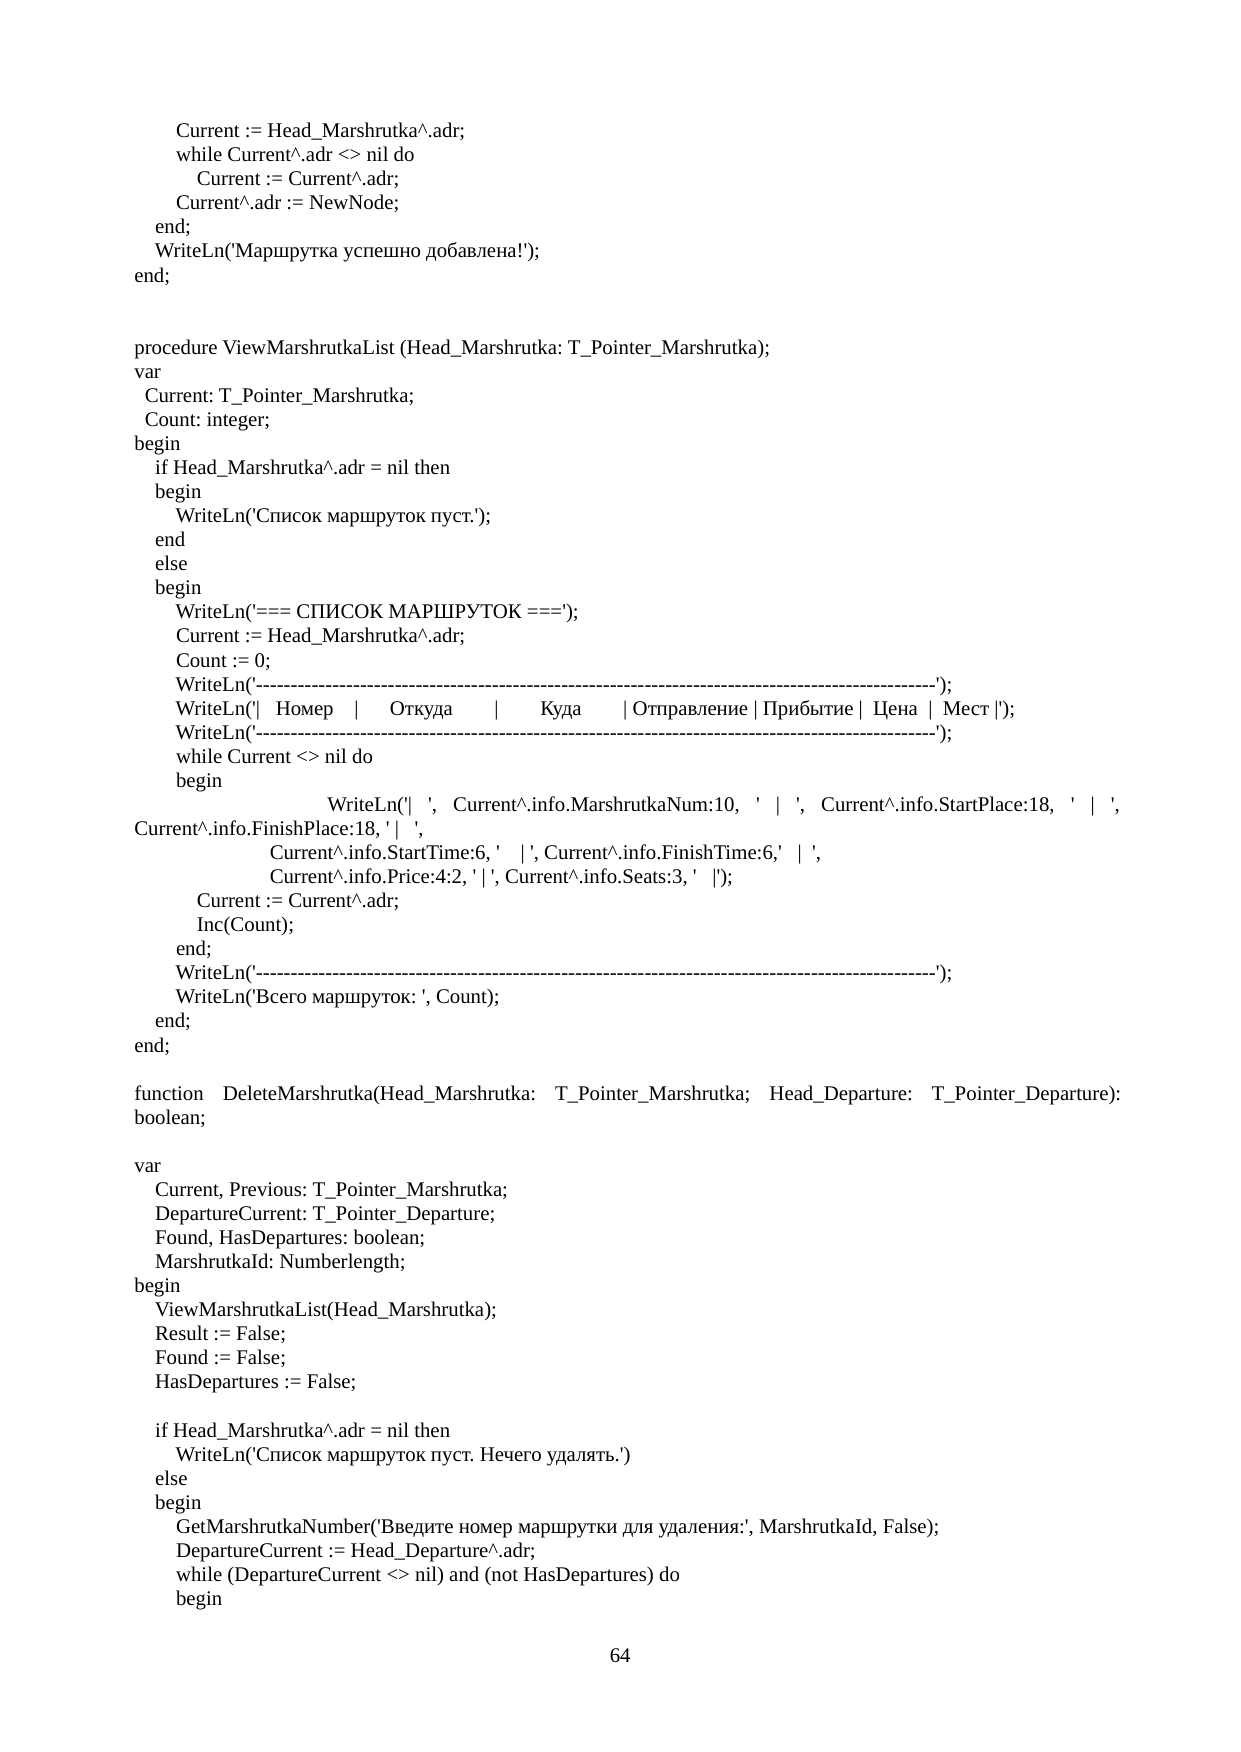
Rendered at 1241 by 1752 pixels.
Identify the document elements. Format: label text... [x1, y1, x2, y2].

text var [134, 359, 1122, 383]
text WriteLn('--------------------------------------------------------------------------------------------------'); [134, 960, 1122, 984]
text begin [134, 1586, 1122, 1610]
text end; [134, 1008, 1122, 1032]
text Found := False; [134, 1345, 1122, 1369]
text Current := Current^.adr; [134, 888, 1122, 912]
text end [134, 527, 1122, 551]
text Current: T_Pointer_Marshrutka; [134, 383, 1122, 407]
text if Head_Marshrutka^.adr = nil then [134, 455, 1122, 479]
text end; [134, 262, 1122, 287]
text Current^.adr := NewNode; [134, 190, 1122, 214]
text WriteLn('Список маршруток пуст.'); [134, 503, 1122, 527]
text DepartureCurrent: T_Pointer_Departure; [134, 1201, 1122, 1225]
text WriteLn('Список маршруток пуст. Нечего удалять.') [134, 1442, 1122, 1466]
text end; [134, 214, 1122, 238]
text begin [134, 768, 1122, 792]
text Current, Previous: T_Pointer_Marshrutka; [134, 1177, 1122, 1201]
text end; [134, 936, 1122, 960]
text WriteLn('--------------------------------------------------------------------------------------------------'); [134, 720, 1122, 744]
text begin [134, 479, 1122, 503]
text HasDepartures := False; [134, 1369, 1122, 1393]
text while Current <> nil do [134, 744, 1122, 768]
text WriteLn('--------------------------------------------------------------------------------------------------'); [134, 672, 1122, 696]
text GetMarshrutkaNumber('Введите номер маршрутки для удаления:', MarshrutkaId, False); [134, 1514, 1122, 1538]
text while (DepartureCurrent <> nil) and (not HasDepartures) do [134, 1562, 1122, 1586]
text begin [134, 1490, 1122, 1514]
text if Head_Marshrutka^.adr = nil then [134, 1417, 1122, 1442]
text WriteLn('=== СПИСОК МАРШРУТОК ==='); [134, 599, 1122, 623]
text WriteLn('Всего маршруток: ', Count); [134, 984, 1122, 1008]
text Found, HasDepartures: boolean; [134, 1225, 1122, 1249]
text ViewMarshrutkaList(Head_Marshrutka); [134, 1297, 1122, 1321]
text Result := False; [134, 1321, 1122, 1345]
text else [134, 551, 1122, 575]
text Current := Current^.adr; [134, 166, 1122, 190]
text while Current^.adr <> nil do [134, 142, 1122, 166]
text MarshrutkaId: Numberlength; [134, 1249, 1122, 1273]
text begin [134, 431, 1122, 455]
text WriteLn('| ', Current^.info.MarshrutkaNum:10, ' | ', Current^.info.StartPlace:18, ' | ', Current^.info.FinishPlace:18, ' | ', [134, 792, 1122, 840]
text Current^.info.StartTime:6, ' | ', Current^.info.FinishTime:6,' | ', [134, 840, 1122, 864]
text procedure ViewMarshrutkaList (Head_Marshrutka: T_Pointer_Marshrutka); [134, 335, 1122, 359]
text Current^.info.Price:4:2, ' | ', Current^.info.Seats:3, ' |'); [134, 864, 1122, 888]
text Inc(Count); [134, 912, 1122, 936]
text Current := Head_Marshrutka^.adr; [134, 118, 1122, 142]
text WriteLn('| Номер | Откуда | Куда | Отправление | Прибытие | Цена | Мест |'); [134, 696, 1122, 720]
text else [134, 1466, 1122, 1490]
text begin [134, 575, 1122, 599]
text var [134, 1153, 1122, 1177]
text end; [134, 1032, 1122, 1057]
text begin [134, 1273, 1122, 1297]
text Count: integer; [134, 407, 1122, 431]
text DepartureCurrent := Head_Departure^.adr; [134, 1538, 1122, 1562]
text Count := 0; [134, 647, 1122, 672]
text WriteLn('Маршрутка успешно добавлена!'); [134, 238, 1122, 262]
text Current := Head_Marshrutka^.adr; [134, 623, 1122, 647]
text function DeleteMarshrutka(Head_Marshrutka: T_Pointer_Marshrutka; Head_Departure: T_Pointer_Departure): boolean; [134, 1081, 1122, 1129]
